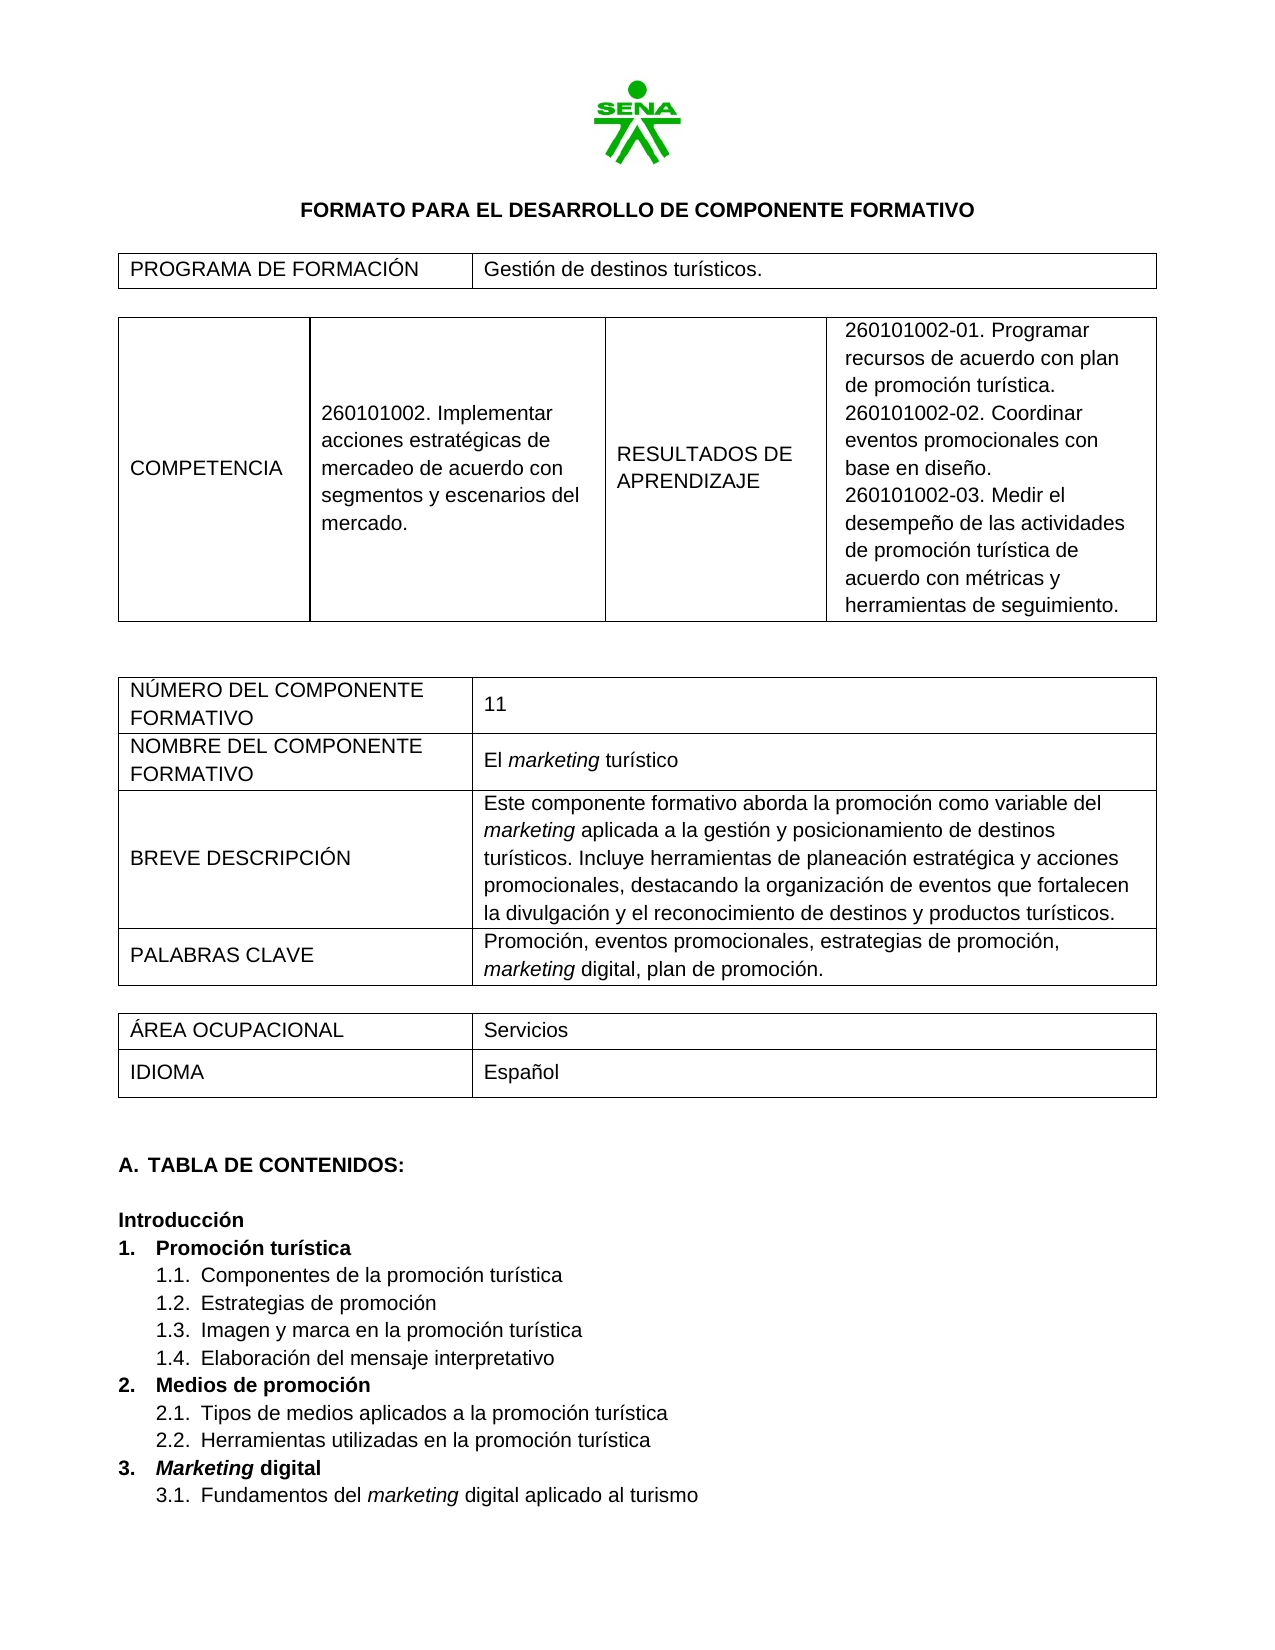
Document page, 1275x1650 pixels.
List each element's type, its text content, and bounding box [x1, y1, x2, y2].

text Introducción [118, 1208, 1157, 1232]
table_cell Este componente formativo aborda la promoción como variable del marketing aplicada a la gestión y posicionamiento de destinos turísticos. Incluye herramientas de planeación estratégica y acciones promocionales, destacando la organización de eventos que fortalecen la divulgación y el reconocimiento de destinos y productos turísticos. [473, 791, 1156, 928]
list Estrategias de promoción [156, 1291, 1157, 1314]
list Componentes de la promoción turística [156, 1263, 1157, 1287]
list Marketing digital [118, 1456, 1157, 1479]
list Elaboración del mensaje interpretativo [156, 1346, 1157, 1369]
table_header PROGRAMA DE FORMACIÓN [119, 254, 472, 288]
text FORMATO PARA EL DESARROLLO DE COMPONENTE FORMATIVO [118, 198, 1157, 222]
list TABLA DE CONTENIDOS: [118, 1153, 1157, 1177]
table_header NÚMERO DEL COMPONENTE FORMATIVO [119, 678, 472, 733]
table_cell NOMBRE DEL COMPONENTE FORMATIVO [119, 734, 472, 789]
table_cell Español [473, 1050, 1156, 1097]
table_cell Promoción, eventos promocionales, estrategias de promoción, marketing digital, plan de promoción. [473, 929, 1156, 985]
list Imagen y marca en la promoción turística [156, 1318, 1157, 1342]
table_header Gestión de destinos turísticos. [473, 254, 1156, 288]
list Promoción turística [118, 1236, 1157, 1259]
table_cell El marketing turístico [473, 734, 1156, 789]
table_header COMPETENCIA [119, 318, 309, 621]
list Fundamentos del marketing digital aplicado al turismo [156, 1483, 1157, 1507]
table_header 260101002-01. Programar recursos de acuerdo con plan de promoción turística. 260101002-02. Coordinar eventos promocionales con base en diseño. 260101002-03. Medir el desempeño de las actividades de promoción turística de acuerdo con métricas y herramientas de seguimiento. [827, 318, 1156, 621]
table_header ÁREA OCUPACIONAL [119, 1014, 472, 1049]
table_cell IDIOMA [119, 1050, 472, 1097]
table_header RESULTADOS DE APRENDIZAJE [606, 318, 826, 621]
table_cell PALABRAS CLAVE [119, 929, 472, 985]
table_cell BREVE DESCRIPCIÓN [119, 791, 472, 928]
list Tipos de medios aplicados a la promoción turística [156, 1401, 1157, 1424]
table_header Servicios [473, 1014, 1156, 1049]
table_header 260101002. Implementar acciones estratégicas de mercadeo de acuerdo con segmentos y escenarios del mercado. [311, 318, 605, 621]
list Herramientas utilizadas en la promoción turística [156, 1428, 1157, 1452]
picture [588, 75, 687, 172]
table_header 11 [473, 678, 1156, 733]
list Medios de promoción [118, 1373, 1157, 1397]
